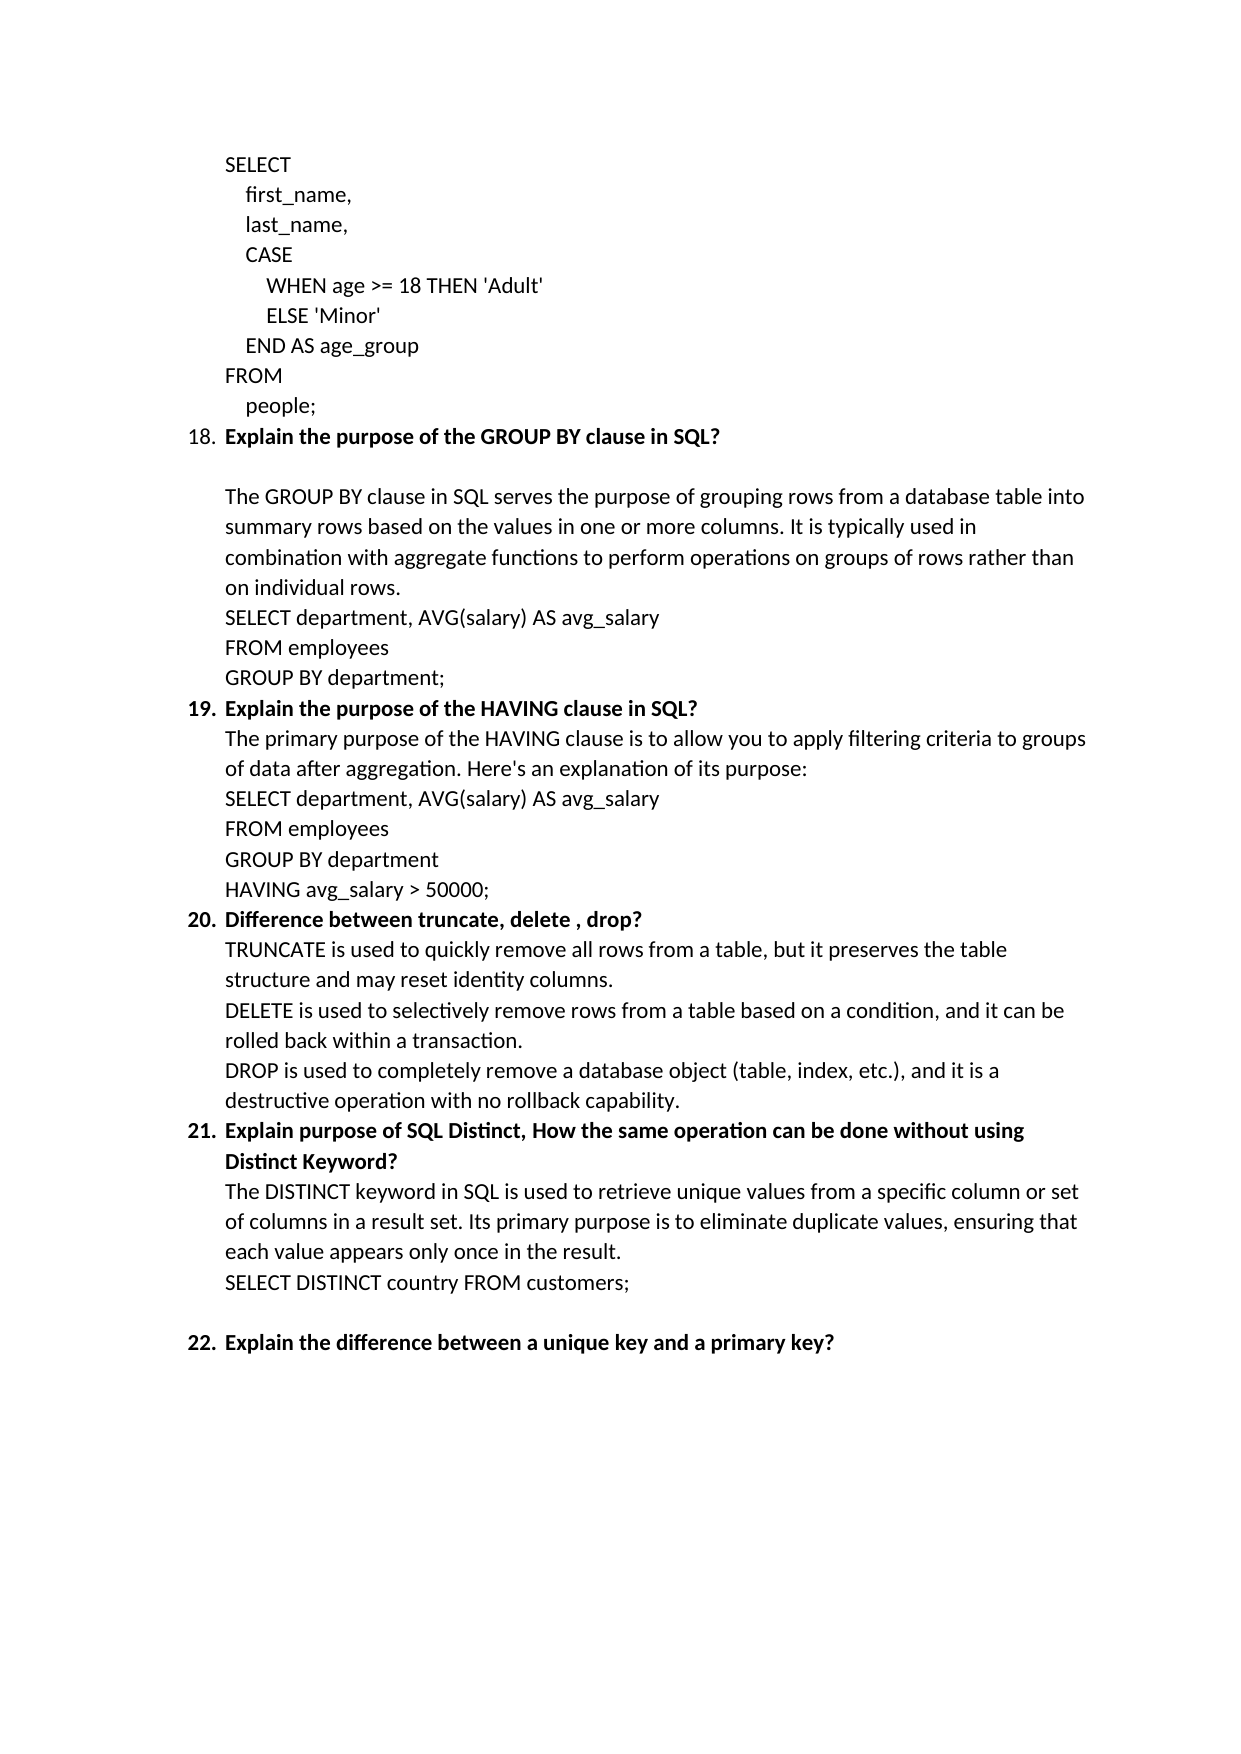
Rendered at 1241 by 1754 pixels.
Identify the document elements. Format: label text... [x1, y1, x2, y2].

list people; [225, 392, 1090, 420]
list first_name, [225, 180, 1090, 208]
list END AS age_group [225, 331, 1090, 359]
list GROUP BY department; [225, 663, 1090, 692]
list DROP is used to completely remove a database object (table, index, etc.), and it is a destructive operation with no rollback capability. [225, 1056, 1090, 1114]
list SELECT DISTINCT country FROM customers; [225, 1268, 1090, 1296]
list ELSE 'Minor' [225, 301, 1090, 329]
list FROM employees [225, 814, 1090, 843]
list last_name, [225, 210, 1090, 238]
list Explain purpose of SQL Distinct, How the same operation can be done without using Distinct Keyword? The DISTINCT keyword in SQL is used to retrieve unique values from a specific column or set of columns in a result set. Its primary purpose is to eliminate duplicate values, ensuring that each value appears only once in the result. [187, 1117, 1090, 1266]
list SELECT department, AVG(salary) AS avg_salary [225, 603, 1090, 631]
list HAVING avg_salary > 50000; [225, 875, 1090, 903]
list SELECT [225, 150, 1090, 178]
list FROM employees [225, 633, 1090, 661]
list Difference between truncate, delete , drop? [187, 905, 1090, 933]
list CASE [225, 241, 1090, 269]
list GROUP BY department [225, 845, 1090, 873]
list Explain the purpose of the HAVING clause in SQL? [187, 694, 1090, 722]
list TRUNCATE is used to quickly remove all rows from a table, but it preserves the table structure and may reset identity columns. [225, 935, 1090, 994]
list FROM [225, 361, 1090, 389]
list Explain the difference between a unique key and a primary key? [187, 1328, 1090, 1356]
list The primary purpose of the HAVING clause is to allow you to apply filtering criteria to groups of data after aggregation. Here's an explanation of its purpose: [225, 724, 1090, 782]
list DELETE is used to selectively remove rows from a table based on a condition, and it can be rolled back within a transaction. [225, 996, 1090, 1054]
list SELECT department, AVG(salary) AS avg_salary [225, 784, 1090, 812]
list WHEN age >= 18 THEN 'Adult' [225, 271, 1090, 299]
list Explain the purpose of the GROUP BY clause in SQL? [187, 422, 1090, 450]
list The GROUP BY clause in SQL serves the purpose of grouping rows from a database table into summary rows based on the values in one or more columns. It is typically used in combination with aggregate functions to perform operations on groups of rows rather than on individual rows. [225, 482, 1090, 601]
